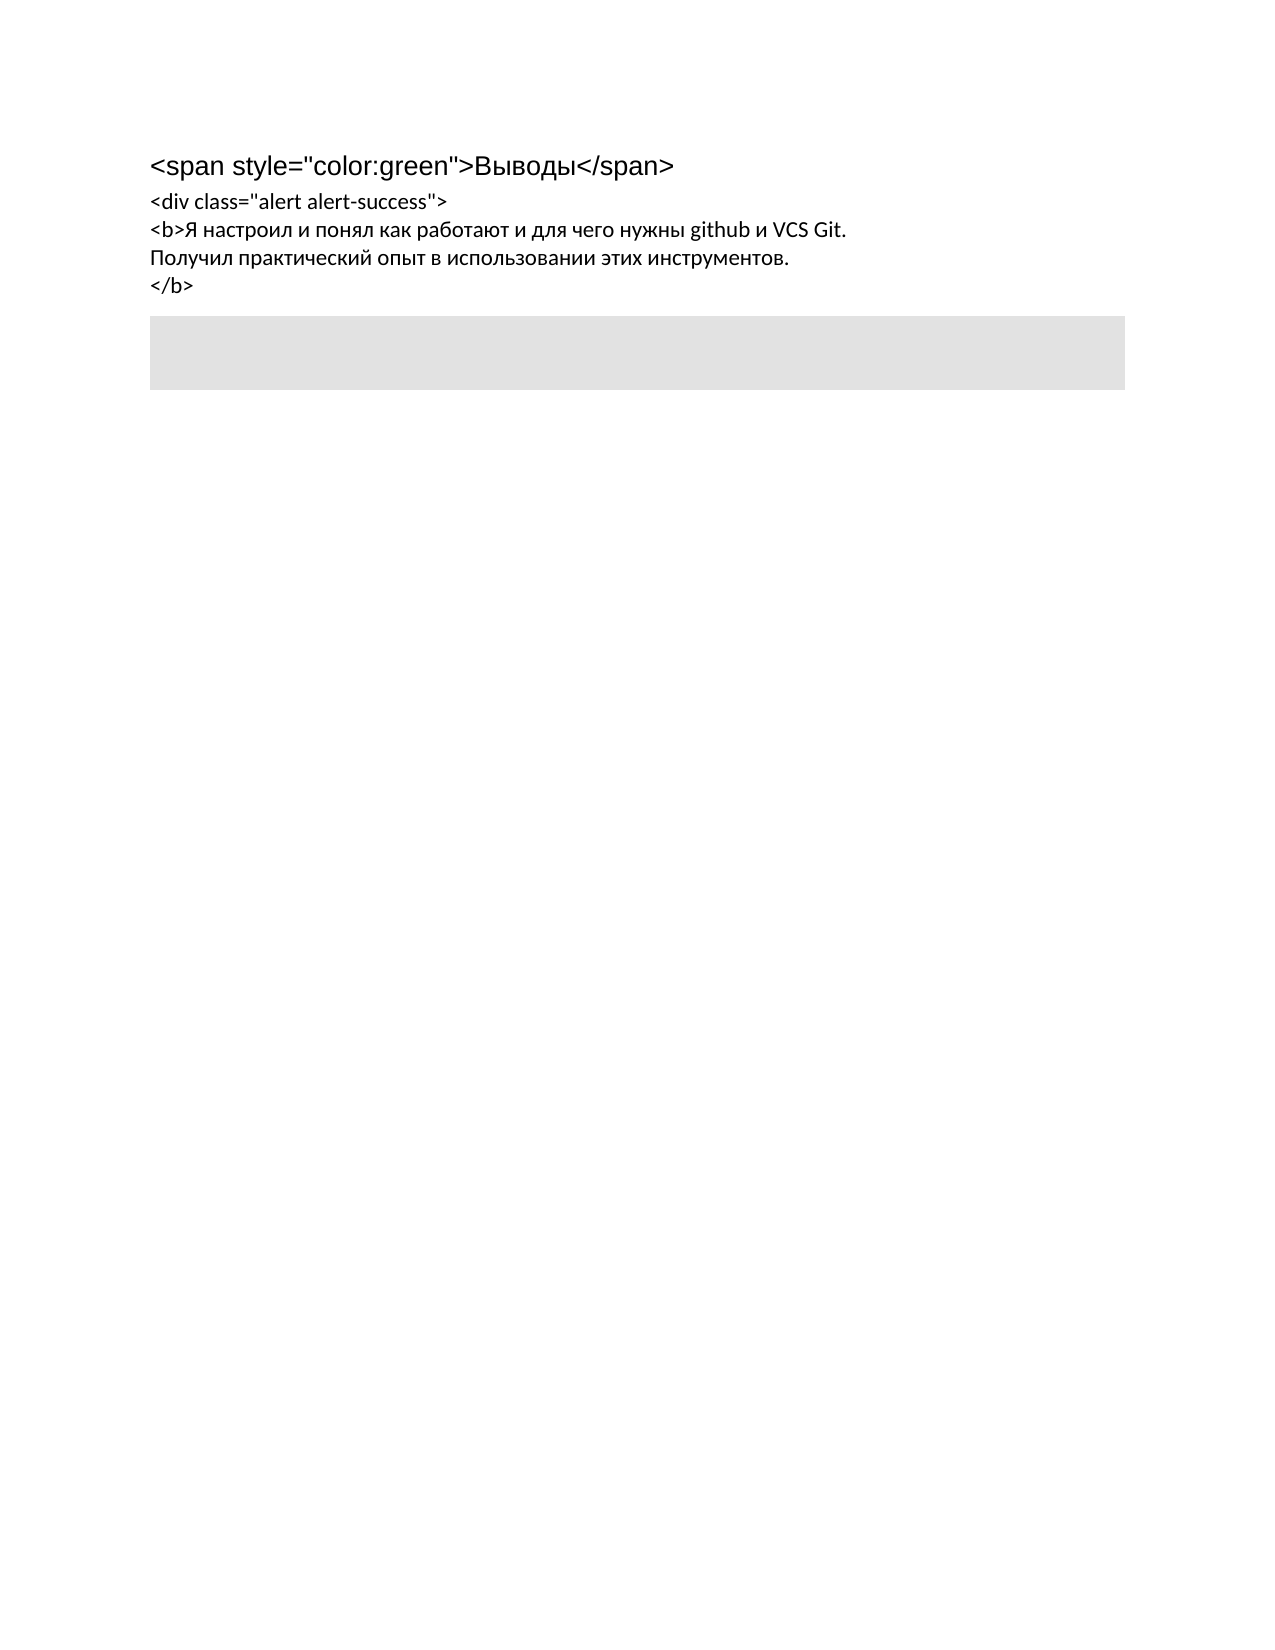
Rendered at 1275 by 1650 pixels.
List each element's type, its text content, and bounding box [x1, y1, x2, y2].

subtitle <span style="color:green">Выводы</span> [150, 150, 1125, 181]
text <div class="alert alert-success"> <b>Я настроил и понял как работают и для чего нужны github и VCS Git. Получил практический опыт в использовании этих инструментов. </b> [150, 187, 1125, 299]
